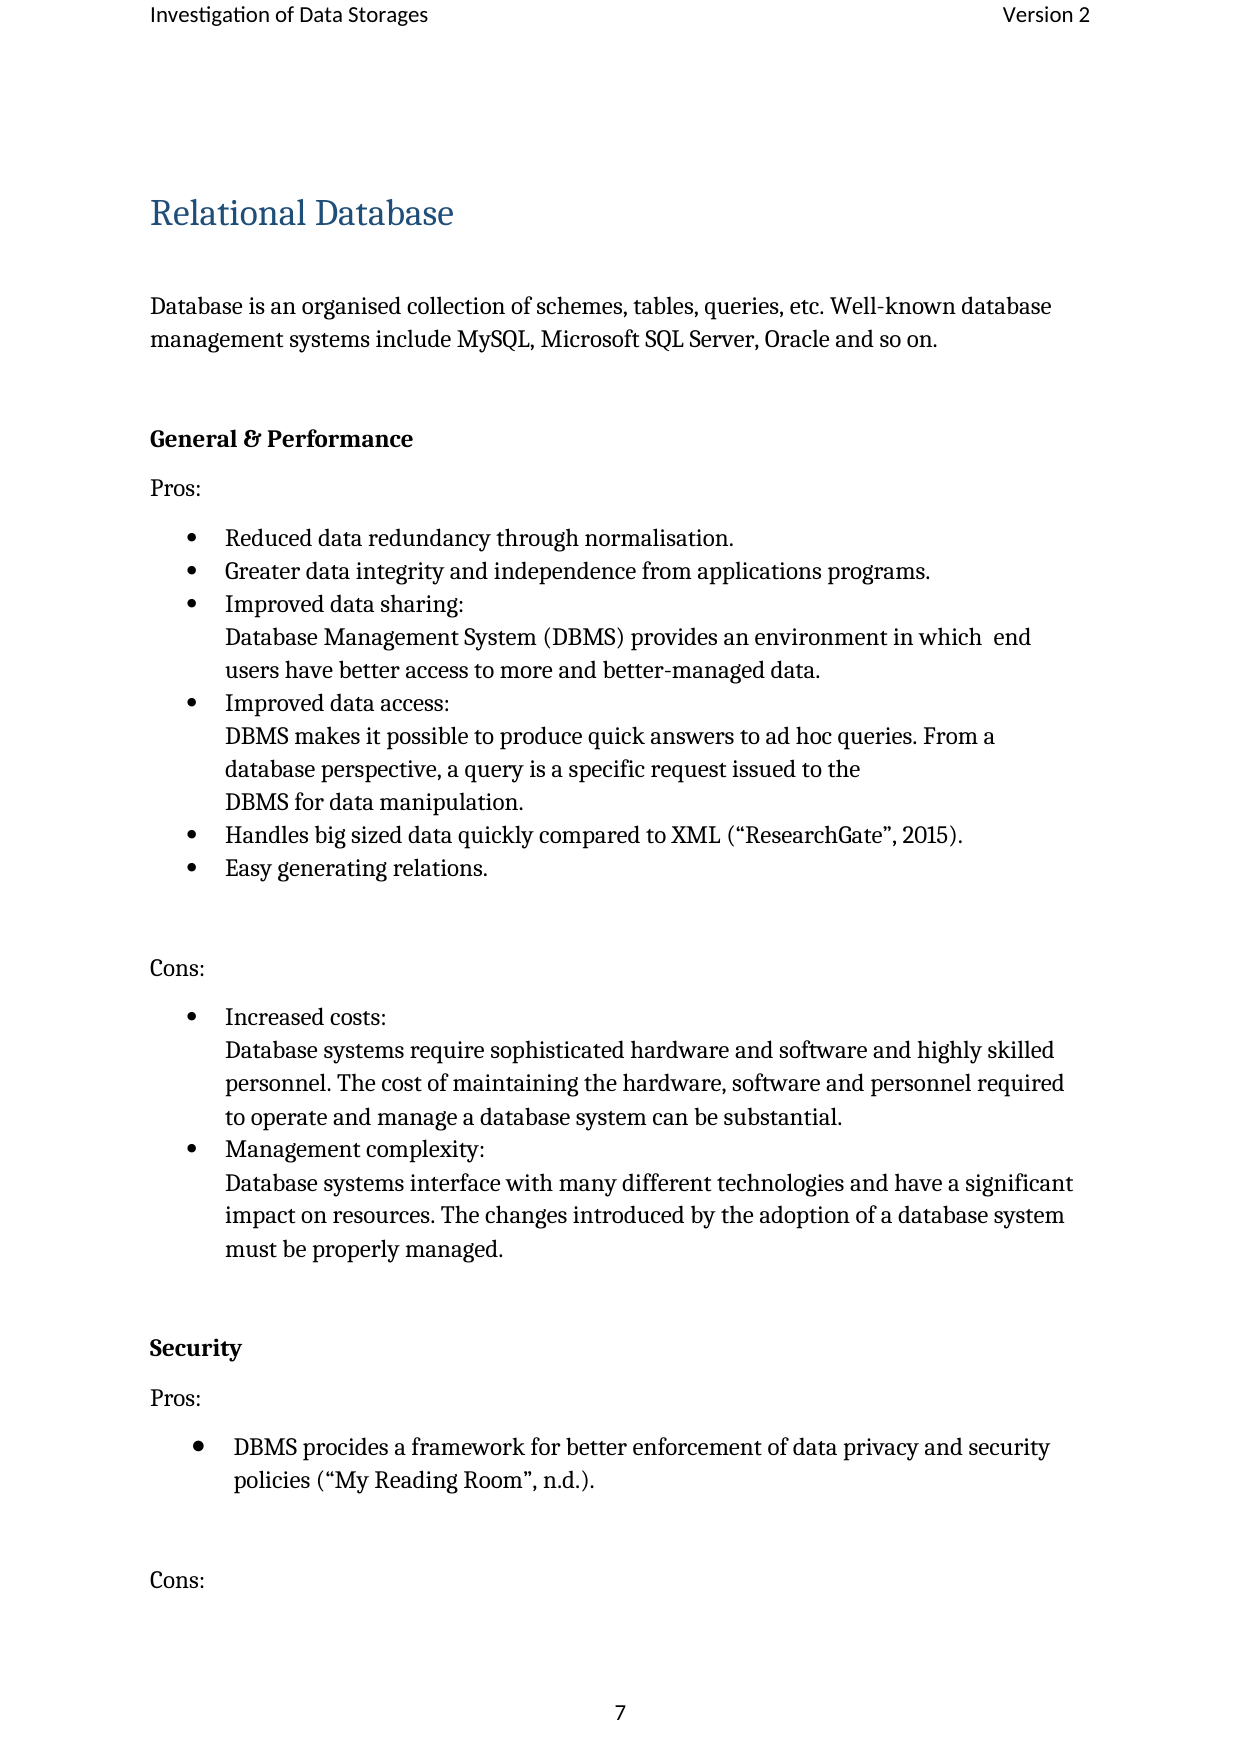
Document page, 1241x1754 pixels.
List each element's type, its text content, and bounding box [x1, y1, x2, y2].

list DBMS procides a framework for better enforcement of data privacy and security policies (“My Reading Room”, n.d.). [192, 1433, 1090, 1495]
text Pros: [150, 474, 1090, 503]
list Improved data sharing: Database Management System (DBMS) provides an environment in which end users have better access to more and better-managed data. [187, 590, 1090, 685]
list Greater data integrity and independence from applications programs. [187, 557, 1090, 586]
list Reduced data redundancy through normalisation. [187, 524, 1090, 553]
list Increased costs: Database systems require sophisticated hardware and software and highly skilled personnel. The cost of maintaining the hardware, software and personnel required to operate and manage a database system can be substantial. [187, 1003, 1090, 1131]
text Database is an organised collection of schemes, tables, queries, etc. Well-known database management systems include MySQL, Microsoft SQL Server, Oracle and so on. [150, 292, 1090, 354]
text General & Performance [150, 425, 1090, 453]
text Cons: [150, 954, 1090, 982]
list Improved data access: DBMS makes it possible to produce quick answers to ad hoc queries. From a database perspective, a query is a specific request issued to the DBMS for data manipulation. [187, 689, 1090, 817]
subtitle Relational Database [150, 192, 1090, 235]
list Management complexity: Database systems interface with many different technologies and have a significant impact on resources. The changes introduced by the adoption of a database system must be properly managed. [187, 1135, 1090, 1263]
text Pros: [150, 1383, 1090, 1412]
text Security [150, 1334, 1090, 1363]
text Cons: [150, 1566, 1090, 1594]
list Easy generating relations. [187, 854, 1090, 883]
list Handles big sized data quickly compared to XML (“ResearchGate”, 2015). [187, 821, 1090, 850]
